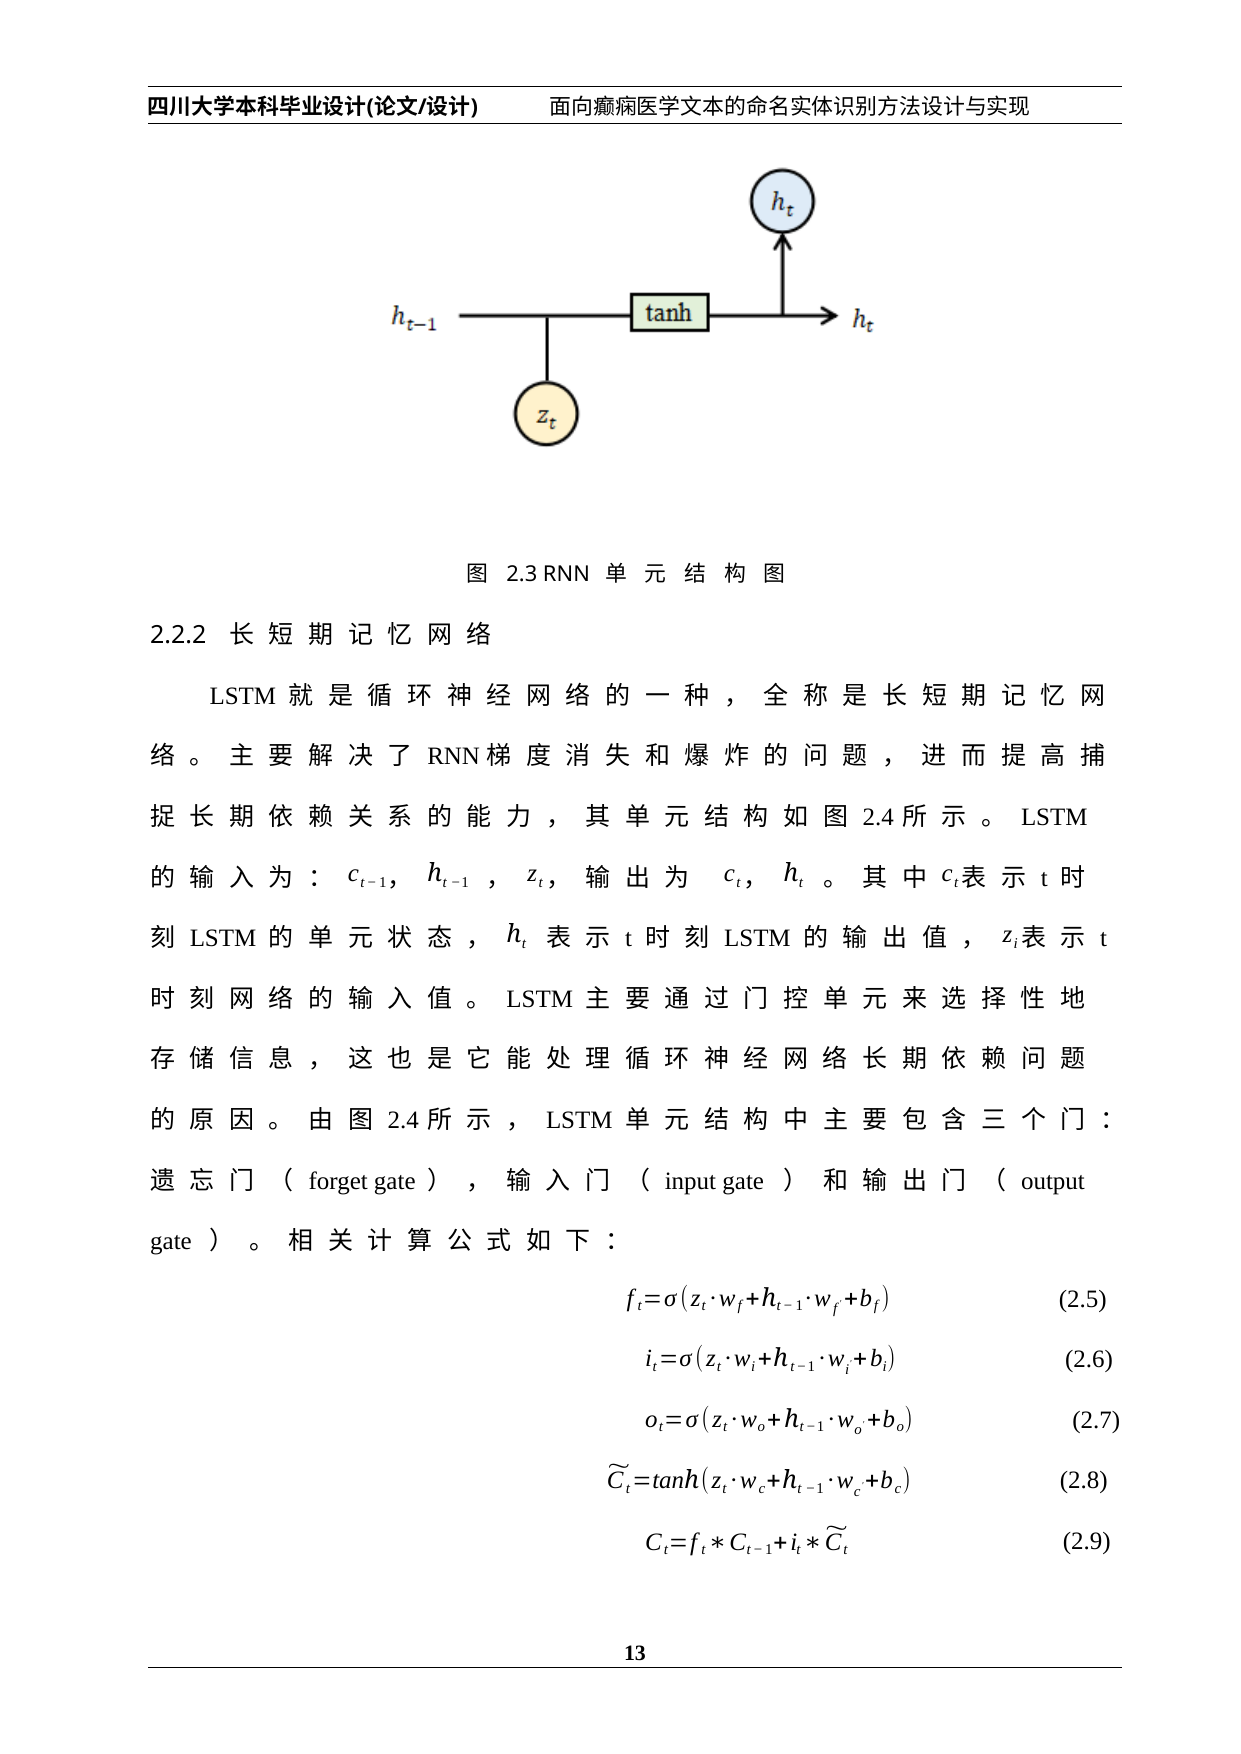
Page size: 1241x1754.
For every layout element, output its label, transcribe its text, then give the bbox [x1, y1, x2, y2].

text (2.9) [150, 1512, 1120, 1572]
text (2.7) [150, 1391, 1120, 1451]
picture [363, 132, 895, 484]
text 2.2.2 长短期记忆网络 [150, 602, 1120, 663]
text (2.6) [150, 1330, 1120, 1391]
text (2.8) [150, 1451, 1120, 1512]
text LSTM就是循环神经网络的一种，全称是长短期记忆网络。主要解决了RNN梯度消失和爆炸的问题，进而提高捕捉长期依赖关系的能力，其单元结构如图2.4所示。LSTM的输入为：，，，输出为 ，。其中表示t时刻LSTM的单元状态，表示t时刻LSTM的输出值，表示t时刻网络的输入值。LSTM主要通过门控单元来选择性地存储信息，这也是它能处理循环神经网络长期依赖问题的原因。由图2.4所示，LSTM单元结构中主要包含三个门：遗忘门（forget gate），输入门（input gate）和输出门（output gate）。相关计算公式如下： [150, 663, 1120, 1269]
text (2.5) [150, 1269, 1120, 1330]
text 图2.3 RNN单元结构图 [150, 542, 1120, 602]
